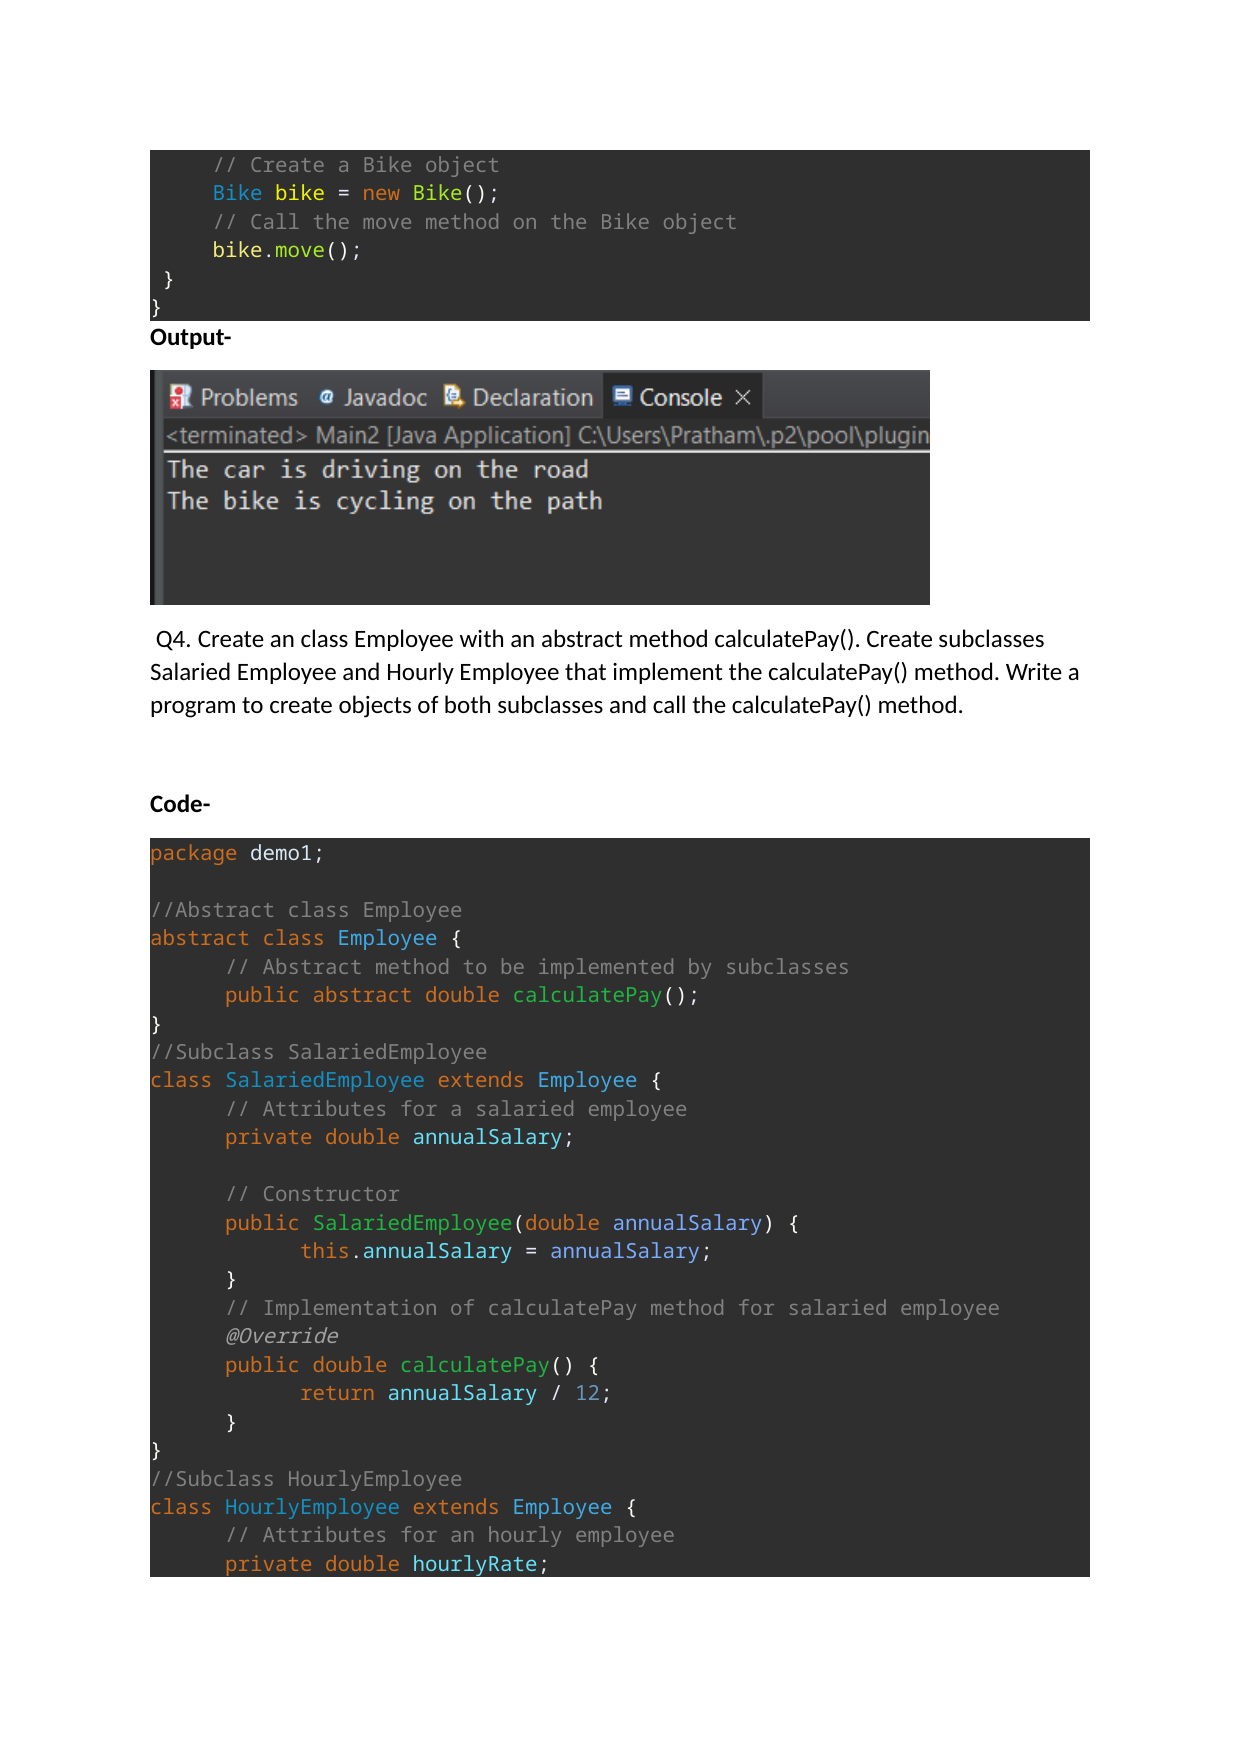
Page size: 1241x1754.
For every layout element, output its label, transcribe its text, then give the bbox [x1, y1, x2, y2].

text // Attributes for a salaried employee [150, 1094, 1090, 1122]
text private double annualSalary; [150, 1122, 1090, 1151]
text //Abstract class Employee [150, 895, 1090, 923]
text abstract class Employee { [150, 923, 1090, 952]
text class HourlyEmployee extends Employee { [150, 1492, 1090, 1521]
text } [150, 264, 1090, 292]
text } [150, 292, 1090, 321]
text // Constructor [150, 1179, 1090, 1208]
text //Subclass HourlyEmployee [150, 1464, 1090, 1492]
text // Attributes for an hourly employee [150, 1521, 1090, 1549]
text Code- [150, 788, 1090, 819]
text this.annualSalary = annualSalary; [150, 1236, 1090, 1264]
text Output- [150, 321, 1090, 351]
text private double hourlyRate; [150, 1549, 1090, 1577]
text public double calculatePay() { [150, 1350, 1090, 1378]
text public abstract double calculatePay(); [150, 980, 1090, 1009]
text // Call the move method on the Bike object [150, 207, 1090, 235]
picture [150, 370, 930, 605]
text public SalariedEmployee(double annualSalary) { [150, 1208, 1090, 1236]
text } [150, 1009, 1090, 1037]
text } [150, 1435, 1090, 1464]
text Bike bike = new Bike(); [150, 178, 1090, 207]
text // Create a Bike object [150, 150, 1090, 178]
text return annualSalary / 12; [150, 1378, 1090, 1407]
text } [150, 1264, 1090, 1293]
text @Override [150, 1321, 1090, 1350]
text // Implementation of calculatePay method for salaried employee [150, 1293, 1090, 1321]
text package demo1; [150, 838, 1090, 866]
text } [150, 1407, 1090, 1435]
text // Abstract method to be implemented by subclasses [150, 952, 1090, 980]
text Q4. Create an class Employee with an abstract method calculatePay(). Create subclasses Salaried Employee and Hourly Employee that implement the calculatePay() method. Write a program to create objects of both subclasses and call the calculatePay() method. [150, 623, 1090, 720]
text //Subclass SalariedEmployee [150, 1037, 1090, 1066]
text bike.move(); [150, 235, 1090, 264]
text class SalariedEmployee extends Employee { [150, 1066, 1090, 1094]
